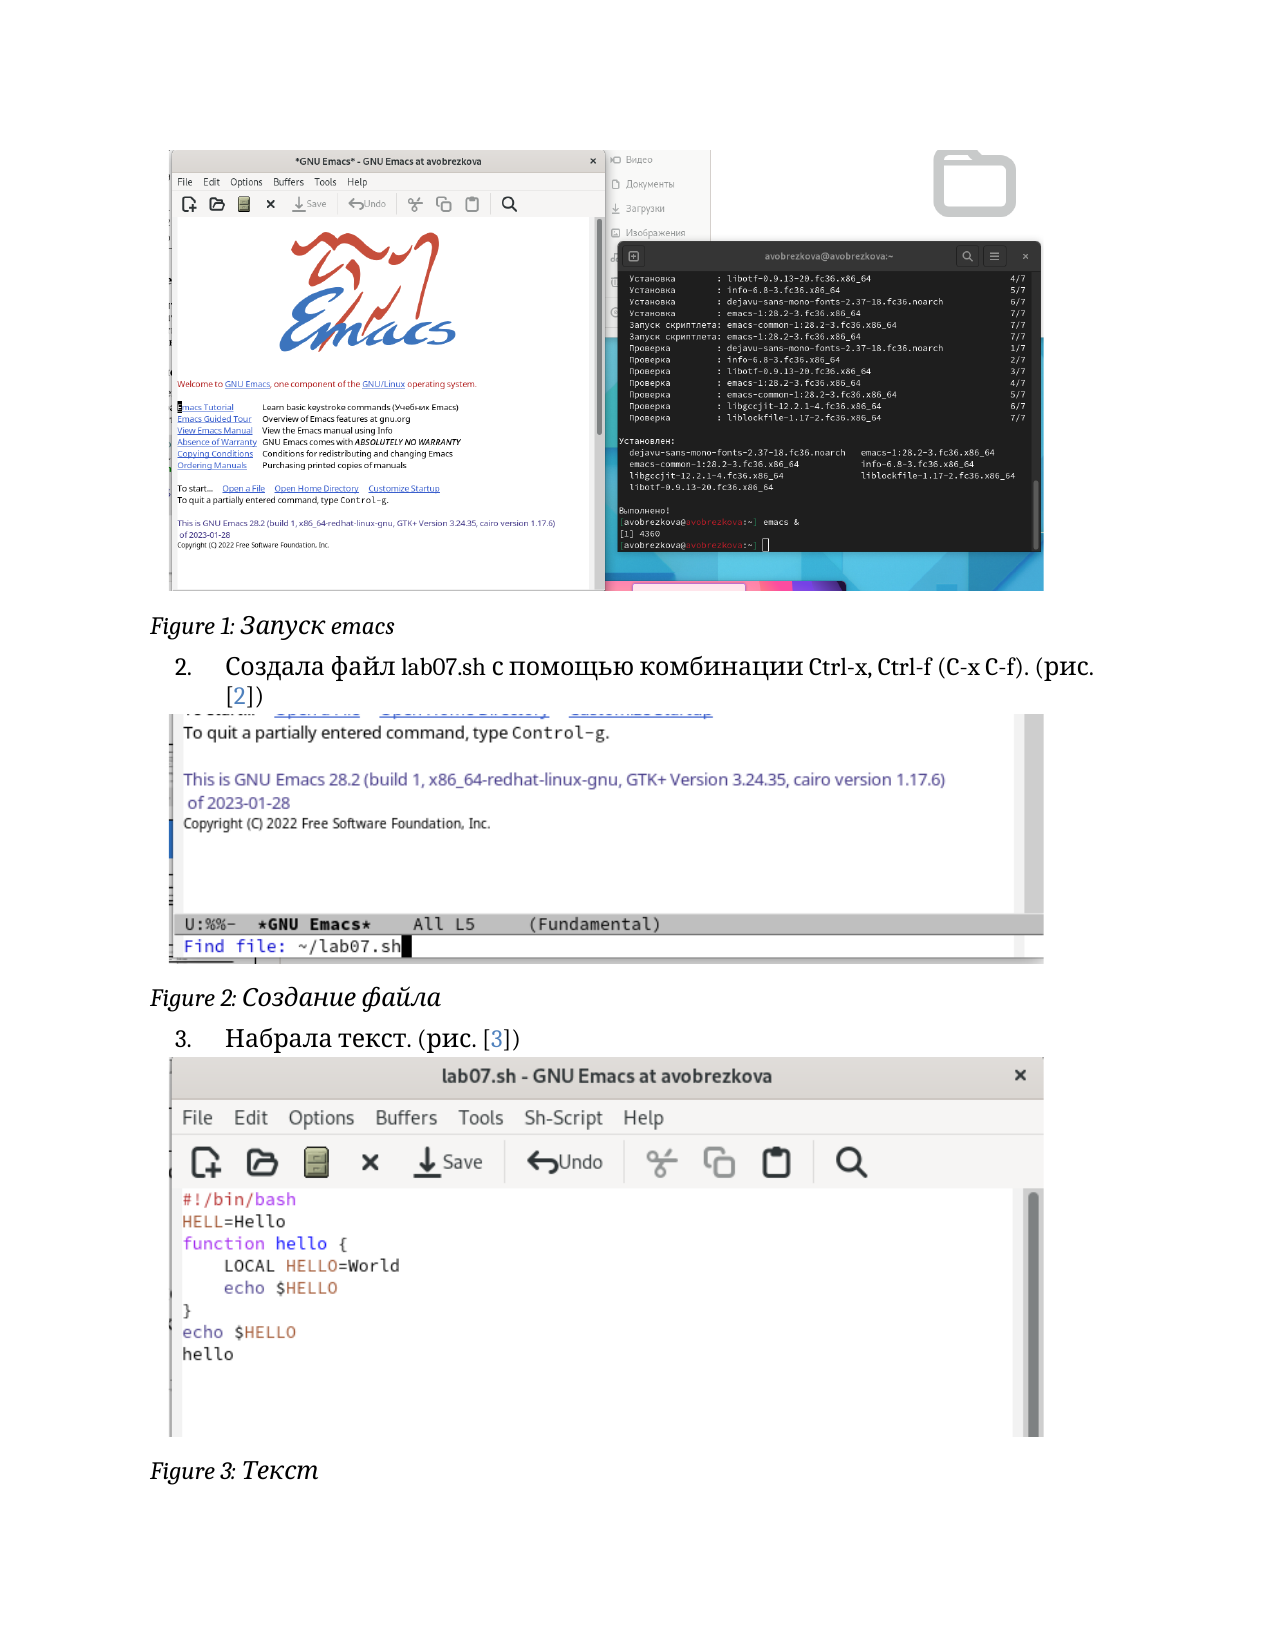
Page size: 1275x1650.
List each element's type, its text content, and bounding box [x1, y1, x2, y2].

text Figure 2: Создание файла [150, 984, 1125, 1013]
picture [168, 1057, 1044, 1437]
list Набрала текст. (рис. [3]) [175, 1025, 1125, 1054]
picture [168, 150, 1044, 591]
picture [168, 714, 1044, 964]
list Создала файл lab07.sh с помощью комбинации Ctrl-x, Ctrl-f (C-x C-f). (рис. [2]) [175, 653, 1125, 711]
text Figure 3: Текст [150, 1457, 1125, 1486]
text Figure 1: Запуск emacs [150, 612, 1125, 641]
